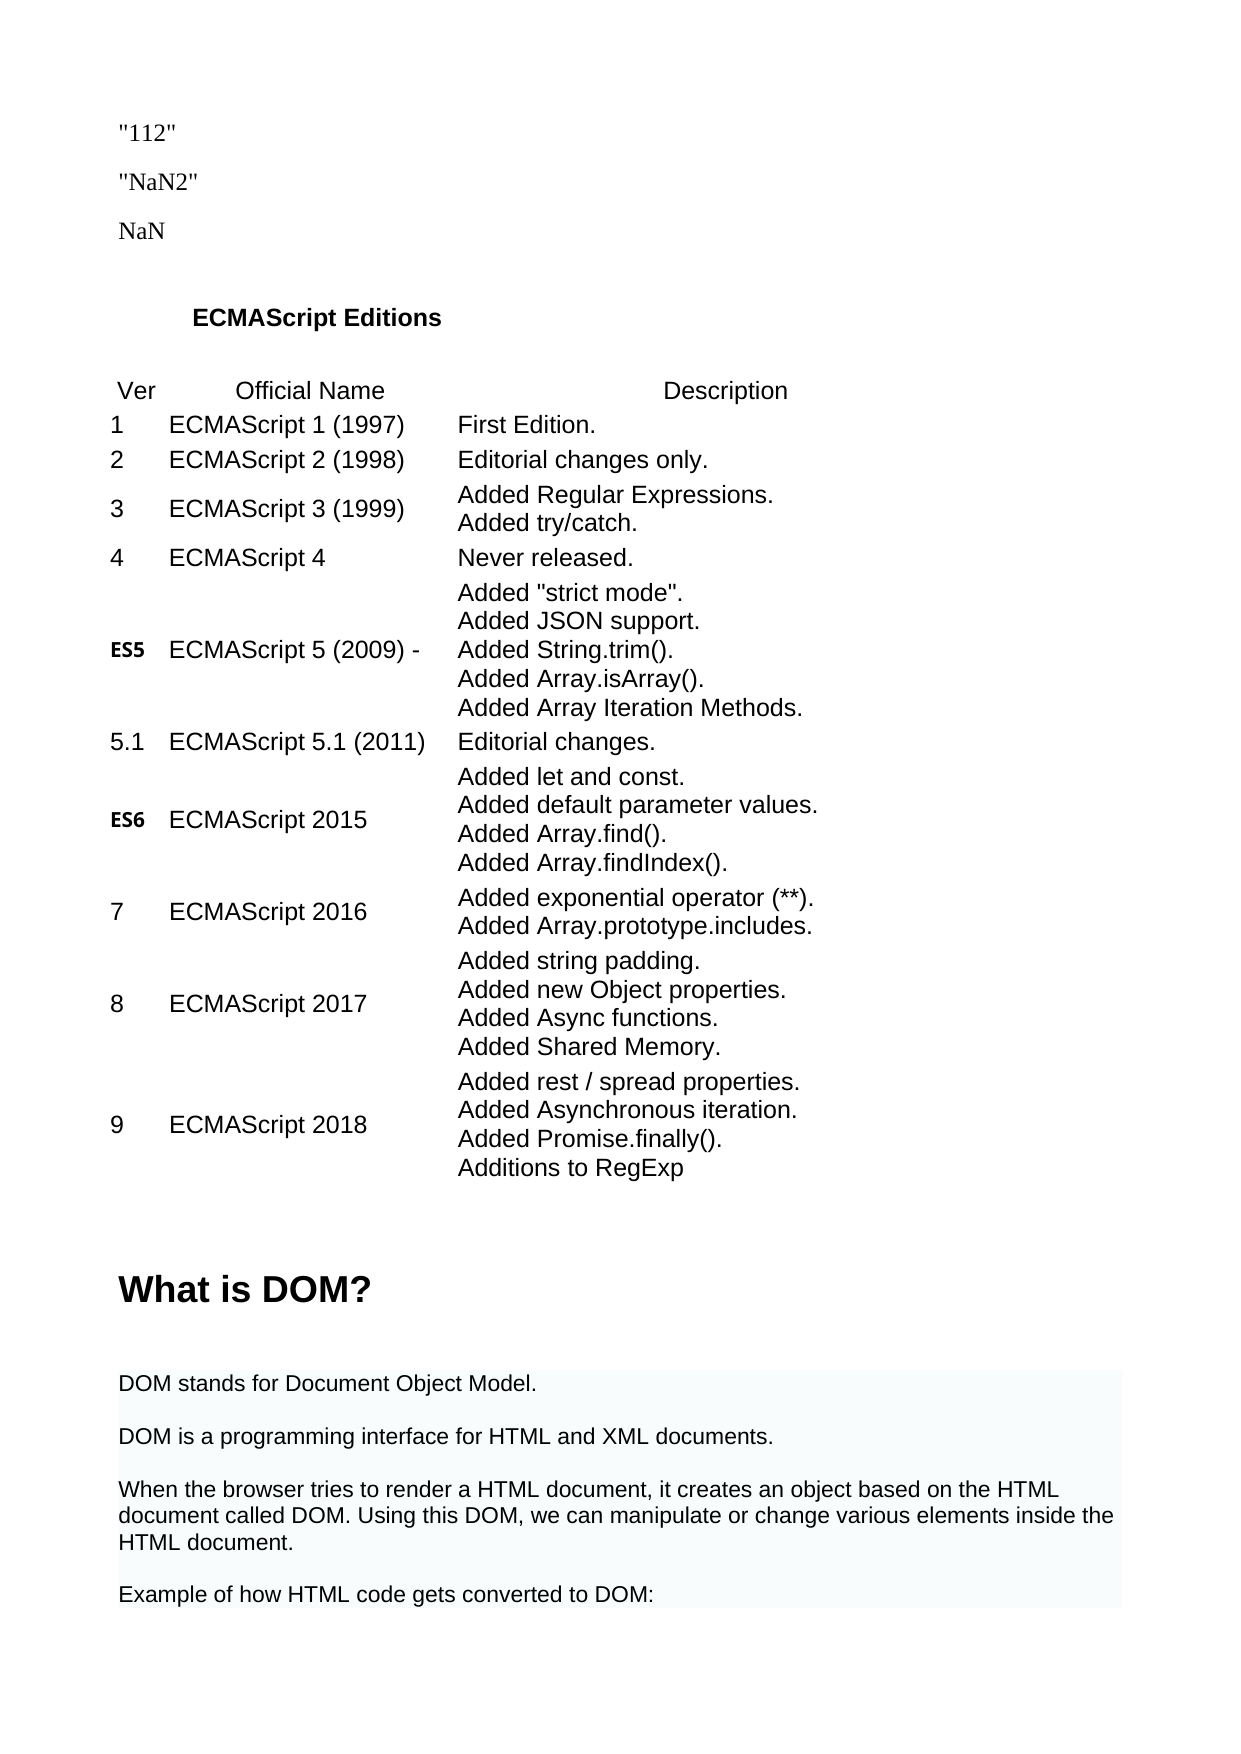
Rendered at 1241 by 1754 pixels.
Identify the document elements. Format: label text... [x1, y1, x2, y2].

table_cell 4 [107, 540, 166, 575]
table_cell ECMAScript 2018 [166, 1064, 455, 1185]
table_cell 8 [107, 943, 166, 1064]
table_header ECMAScript 5.1 (2011) [166, 724, 454, 759]
table_header ECMAScript 2016 [166, 880, 455, 943]
table_header 7 [107, 880, 166, 943]
text NaN [118, 216, 1122, 245]
table_cell ES5 [107, 575, 166, 724]
table_cell Added string padding. Added new Object properties. Added Async functions. Added Shared Memory. [455, 943, 997, 1064]
table_header Ver [107, 373, 166, 408]
table_cell ECMAScript 2 (1998) [166, 442, 454, 477]
table_cell ECMAScript 2015 [166, 759, 454, 880]
table_cell First Edition. [455, 408, 997, 442]
table_cell 3 [107, 477, 166, 540]
table_cell Editorial changes only. [455, 442, 997, 477]
table_cell ECMAScript 4 [166, 540, 454, 575]
table_header Description [455, 373, 997, 408]
subtitle What is DOM? [118, 1267, 1122, 1310]
table_cell ECMAScript 3 (1999) [166, 477, 454, 540]
table_cell ECMAScript 1 (1997) [166, 408, 454, 442]
table_cell 1 [107, 408, 166, 442]
text DOM stands for Document Object Model. DOM is a programming interface for HTML and XML documents. When the browser tries to render a HTML document, it creates an object based on the HTML document called DOM. Using this DOM, we can manipulate or change various elements inside the HTML document. Example of how HTML code gets converted to DOM: [118, 1370, 1122, 1608]
table_header Added exponential operator (**). Added Array.prototype.includes. [455, 880, 997, 943]
table_header Editorial changes. [455, 724, 997, 759]
table_cell ECMAScript 5 (2009) - [166, 575, 454, 724]
table_header Official Name [166, 373, 454, 408]
subtitle ECMAScript Editions [118, 303, 1122, 332]
table_cell Added let and const. Added default parameter values. Added Array.find(). Added Array.findIndex(). [455, 759, 997, 880]
text "112" [118, 118, 1122, 147]
table_cell Added "strict mode". Added JSON support. Added String.trim(). Added Array.isArray(). Added Array Iteration Methods. [455, 575, 997, 724]
table_cell 2 [107, 442, 166, 477]
table_cell Never released. [455, 540, 997, 575]
table_cell Added Regular Expressions. Added try/catch. [455, 477, 997, 540]
table_cell ECMAScript 2017 [166, 943, 455, 1064]
text "NaN2" [118, 167, 1122, 196]
table_header 5.1 [107, 724, 166, 759]
table_cell 9 [107, 1064, 166, 1185]
table_cell Added rest / spread properties. Added Asynchronous iteration. Added Promise.finally(). Additions to RegExp [455, 1064, 997, 1185]
table_cell ES6 [107, 759, 166, 880]
